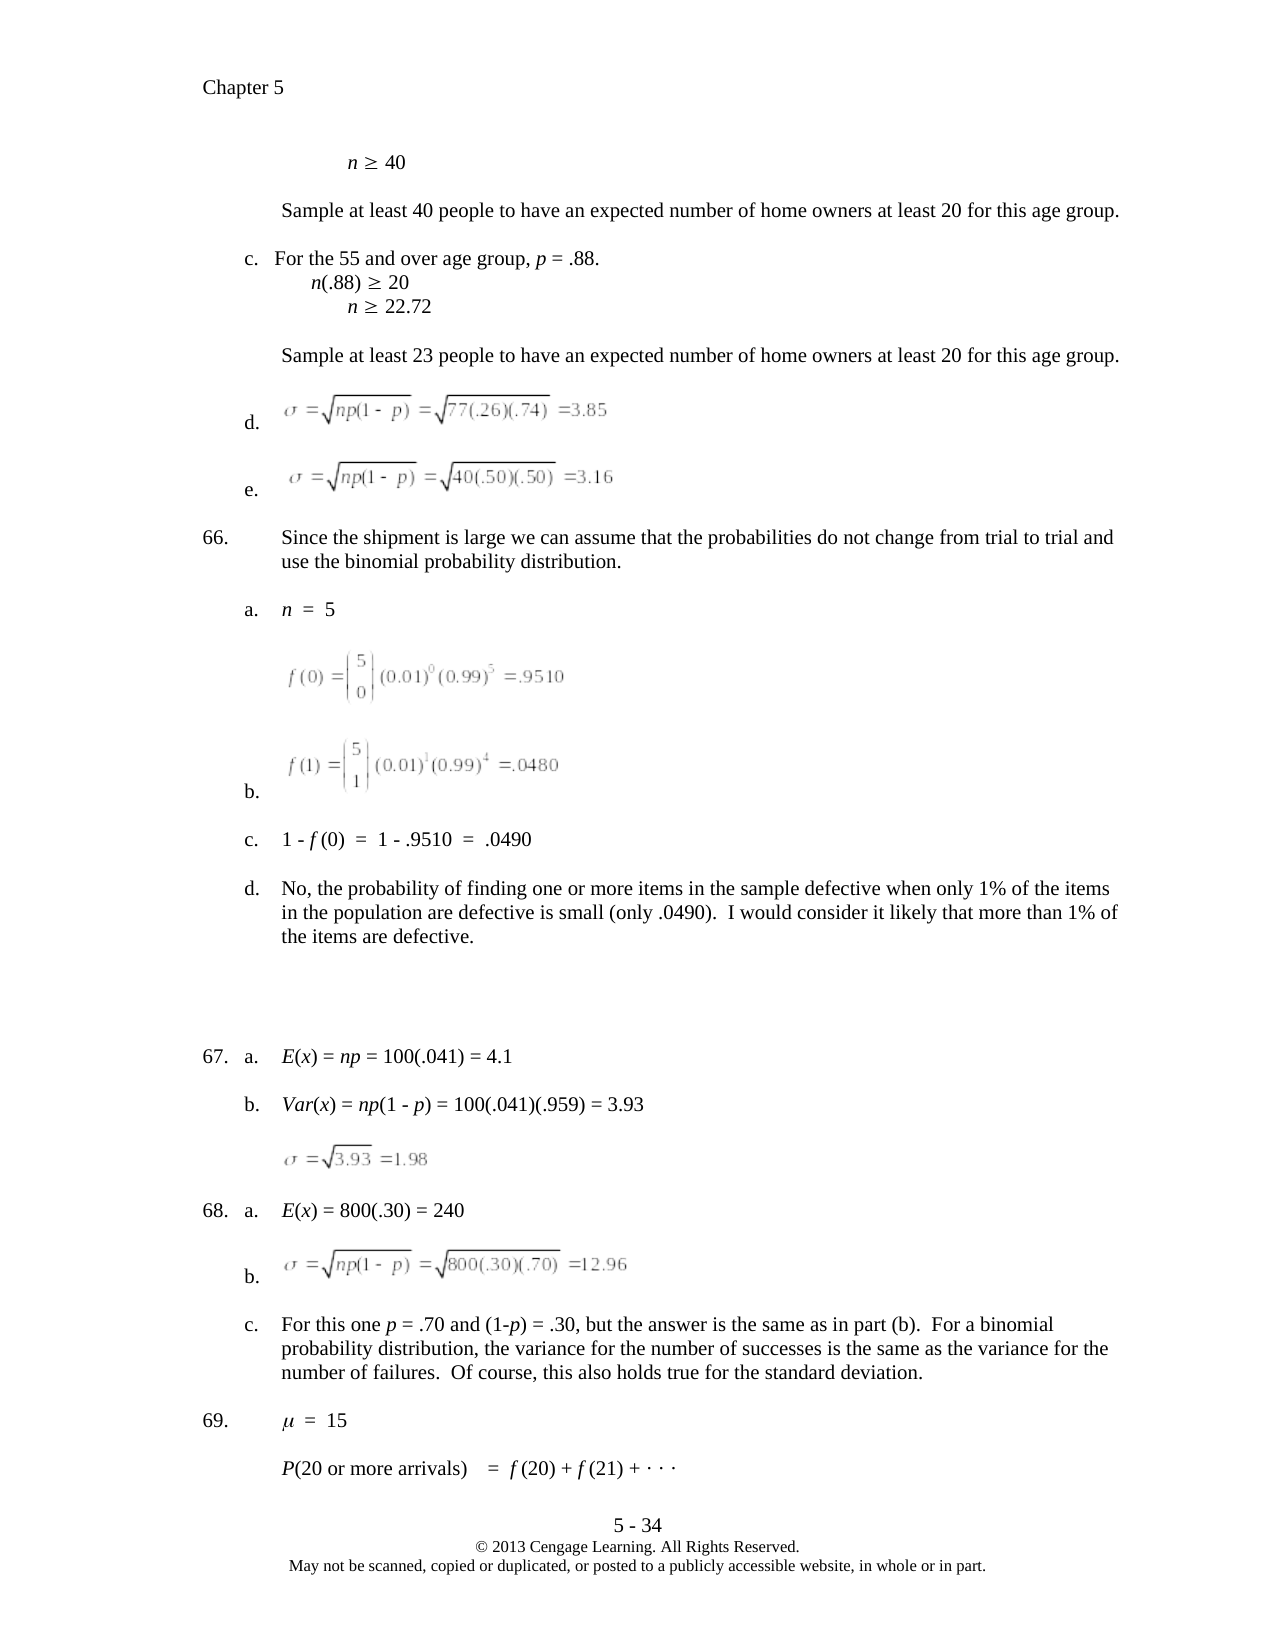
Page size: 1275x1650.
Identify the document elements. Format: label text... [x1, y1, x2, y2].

text d. No, the probability of finding one or more items in the sample defective when only 1% of the items in the population are defective is small (only .0490). I would consider it likely that more than 1% of the items are defective. [202, 876, 1125, 948]
text 68. a. E(x) = 800(.30) = 240 [202, 1198, 1125, 1222]
text d. [202, 391, 1125, 434]
text P(20 or more arrivals) = f (20) + f (21) + · · · [202, 1456, 1125, 1480]
text c. For this one p = .70 and (1-p) = .30, but the answer is the same as in part (b). For a binomial probability distribution, the variance for the number of successes is the same as the variance for the number of failures. Of course, this also holds true for the standard deviation. [202, 1312, 1125, 1384]
text c. For the 55 and over age group, p = .88. [202, 246, 1125, 270]
text e. [202, 458, 1125, 501]
text c. 1 - f (0) = 1 - .9510 = .0490 [202, 827, 1125, 851]
text n(.88) 20 [202, 270, 1125, 294]
text b. [202, 734, 1125, 803]
text n 40 [202, 150, 1125, 174]
text Sample at least 40 people to have an expected number of home owners at least 20 for this age group. [202, 198, 1125, 222]
text b. [202, 1246, 1125, 1288]
text n 22.72 [202, 294, 1125, 318]
text Sample at least 23 people to have an expected number of home owners at least 20 for this age group. [202, 342, 1125, 367]
text 66. Since the shipment is large we can assume that the probabilities do not change from trial to trial and use the binomial probability distribution. [202, 525, 1125, 573]
text b. Var(x) = np(1 - p) = 100(.041)(.959) = 3.93 [202, 1092, 1125, 1116]
text a. n = 5 [202, 597, 1125, 621]
text 69.  = 15 [202, 1408, 1125, 1432]
text 67. a. E(x) = np = 100(.041) = 4.1 [202, 1044, 1125, 1068]
